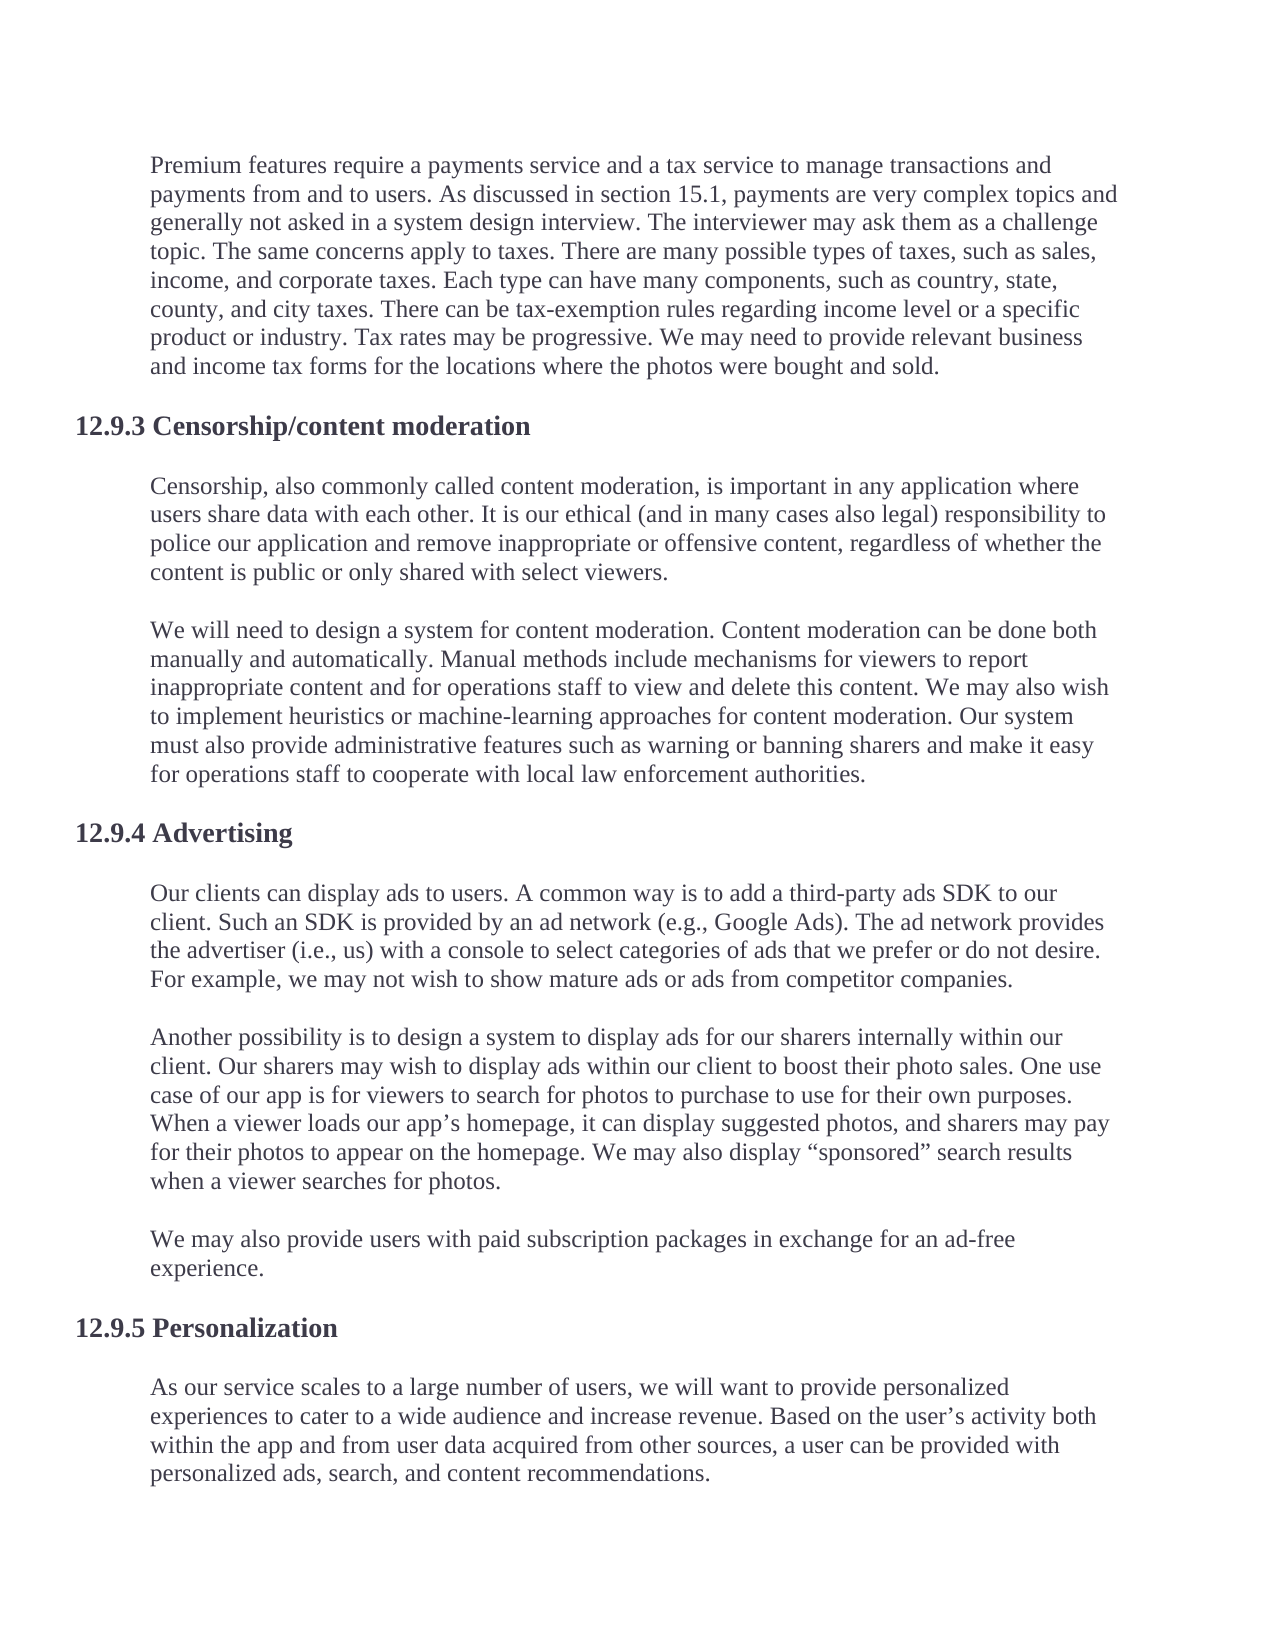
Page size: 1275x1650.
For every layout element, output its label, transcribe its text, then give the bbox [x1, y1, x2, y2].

text Premium features require a payments service and a tax service to manage transactions and payments from and to users. As discussed in section 15.1, payments are very complex topics and generally not asked in a system design interview. The interviewer may ask them as a challenge topic. The same concerns apply to taxes. There are many possible types of taxes, such as sales, income, and corporate taxes. Each type can have many components, such as country, state, county, and city taxes. There can be tax-exemption rules regarding income level or a specific product or industry. Tax rates may be progressive. We may need to provide relevant business and income tax forms for the locations where the photos were bought and sold. [150, 150, 1125, 380]
text Censorship, also commonly called content moderation, is important in any application where users share data with each other. It is our ethical (and in many cases also legal) responsibility to police our application and remove inappropriate or offensive content, regardless of whether the content is public or only shared with select viewers. [150, 471, 1125, 586]
text 12.9.4 Advertising [75, 817, 1125, 849]
text Our clients can display ads to users. A common way is to add a third-party ads SDK to our client. Such an SDK is provided by an ad network (e.g., Google Ads). The ad network provides the advertiser (i.e., us) with a console to select categories of ads that we prefer or do not desire. For example, we may not wish to show mature ads or ads from competitor companies. [150, 878, 1125, 993]
text We may also provide users with paid subscription packages in exchange for an ad-free experience. [150, 1224, 1125, 1281]
text We will need to design a system for content moderation. Content moderation can be done both manually and automatically. Manual methods include mechanisms for viewers to report inappropriate content and for operations staff to view and delete this content. We may also wish to implement heuristics or machine-learning approaches for content moderation. Our system must also provide administrative features such as warning or banning sharers and make it easy for operations staff to cooperate with local law enforcement authorities. [150, 615, 1125, 787]
text As our service scales to a large number of users, we will want to provide personalized experiences to cater to a wide audience and increase revenue. Based on the user’s activity both within the app and from user data acquired from other sources, a user can be provided with personalized ads, search, and content recommendations. [150, 1372, 1125, 1487]
text 12.9.3 Censorship/content moderation [75, 409, 1125, 442]
text 12.9.5 Personalization [75, 1311, 1125, 1343]
text Another possibility is to design a system to display ads for our sharers internally within our client. Our sharers may wish to display ads within our client to boost their photo sales. One use case of our app is for viewers to search for photos to purchase to use for their own purposes. When a viewer loads our app’s homepage, it can display suggested photos, and sharers may pay for their photos to appear on the homepage. We may also display “sponsored” search results when a viewer searches for photos. [150, 1022, 1125, 1195]
